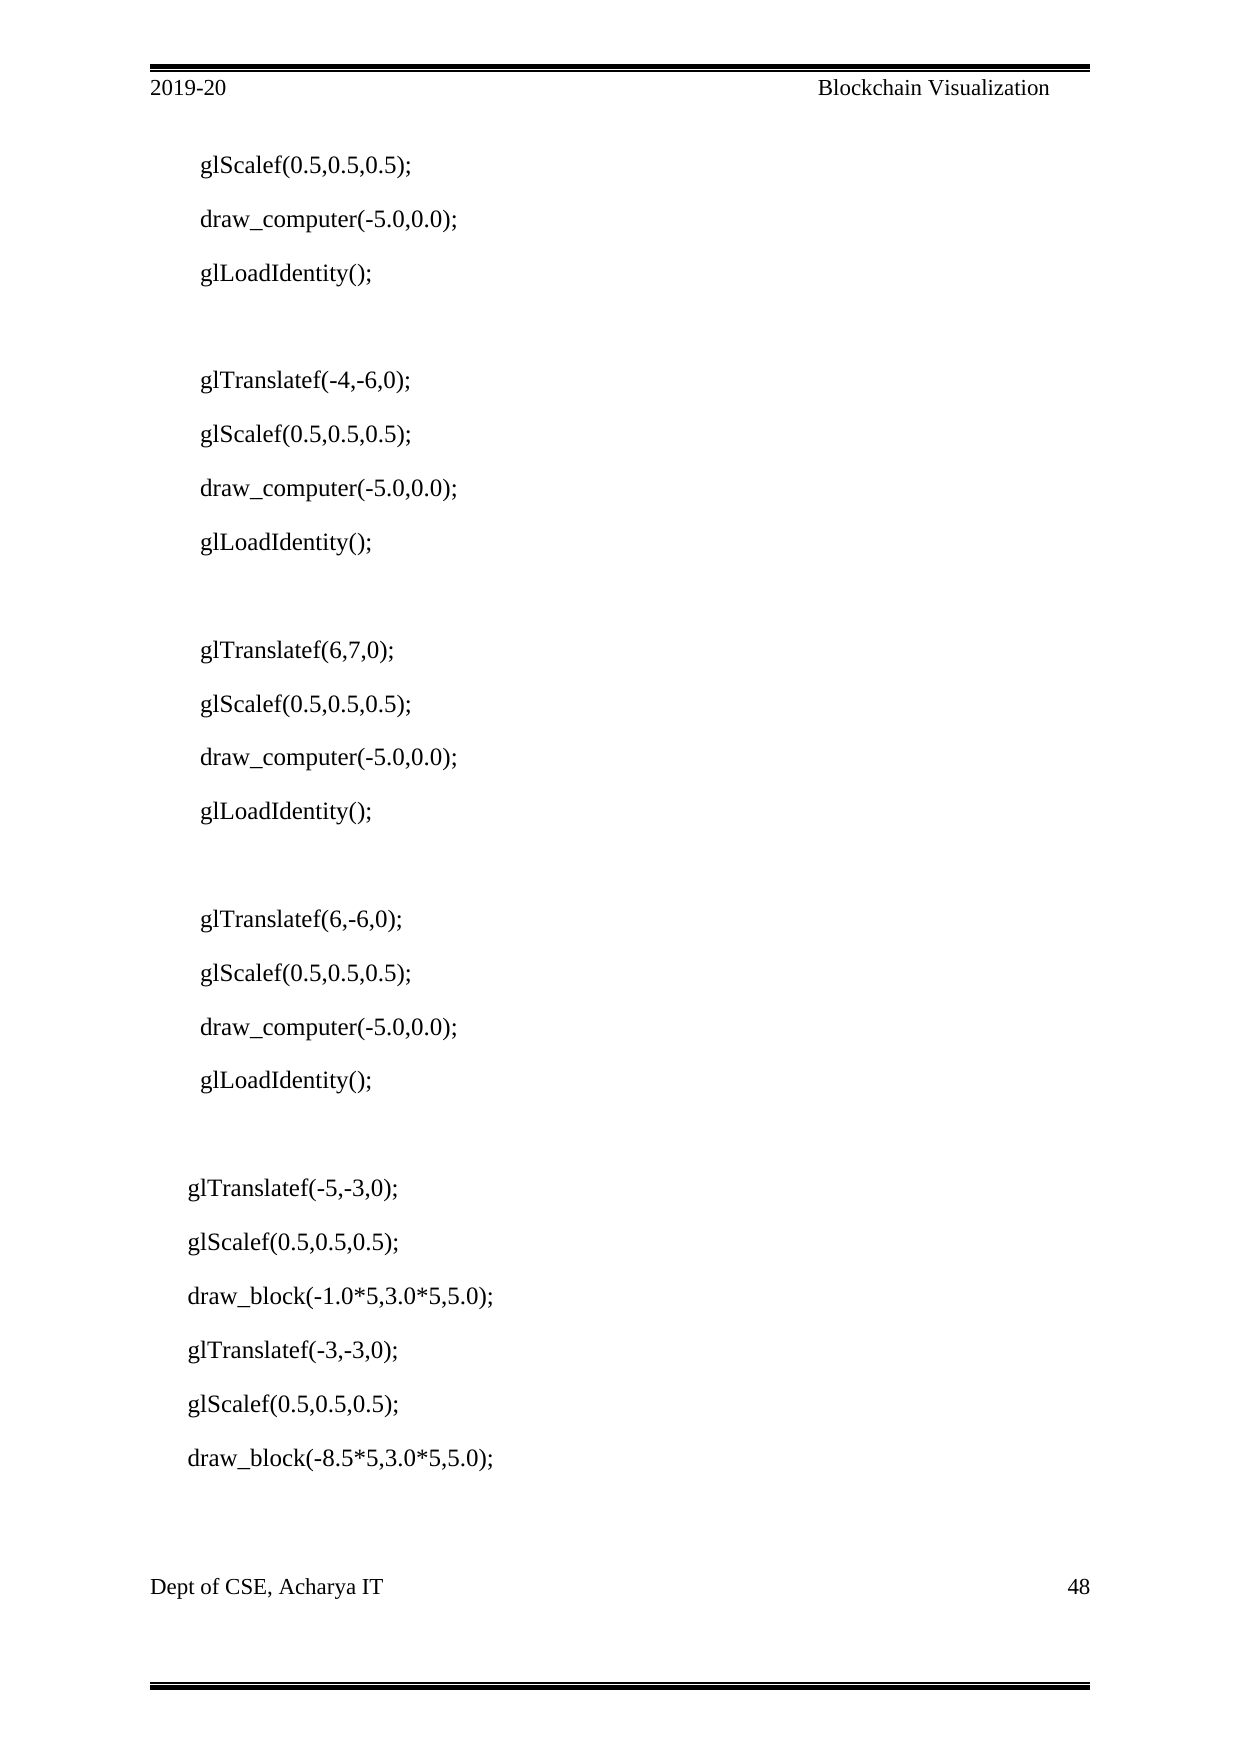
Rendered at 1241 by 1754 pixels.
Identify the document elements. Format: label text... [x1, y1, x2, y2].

text glTranslatef(-4,-6,0); [150, 366, 1090, 394]
text draw_computer(-5.0,0.0); [150, 1012, 1090, 1041]
text glScalef(0.5,0.5,0.5); [150, 150, 1090, 179]
text glTranslatef(-3,-3,0); [150, 1335, 1090, 1364]
text glLoadIdentity(); [150, 796, 1090, 825]
text glScalef(0.5,0.5,0.5); [150, 689, 1090, 717]
text glTranslatef(6,-6,0); [150, 904, 1090, 933]
text draw_block(-1.0*5,3.0*5,5.0); [150, 1281, 1090, 1310]
text draw_block(-8.5*5,3.0*5,5.0); [150, 1443, 1090, 1471]
text draw_computer(-5.0,0.0); [150, 204, 1090, 233]
text glLoadIdentity(); [150, 527, 1090, 556]
text glScalef(0.5,0.5,0.5); [150, 1227, 1090, 1256]
text glTranslatef(-5,-3,0); [150, 1173, 1090, 1202]
text draw_computer(-5.0,0.0); [150, 742, 1090, 771]
text glScalef(0.5,0.5,0.5); [150, 1389, 1090, 1417]
text glScalef(0.5,0.5,0.5); [150, 419, 1090, 448]
text glLoadIdentity(); [150, 258, 1090, 287]
text glLoadIdentity(); [150, 1066, 1090, 1094]
text draw_computer(-5.0,0.0); [150, 473, 1090, 502]
text glTranslatef(6,7,0); [150, 635, 1090, 663]
text glScalef(0.5,0.5,0.5); [150, 958, 1090, 987]
